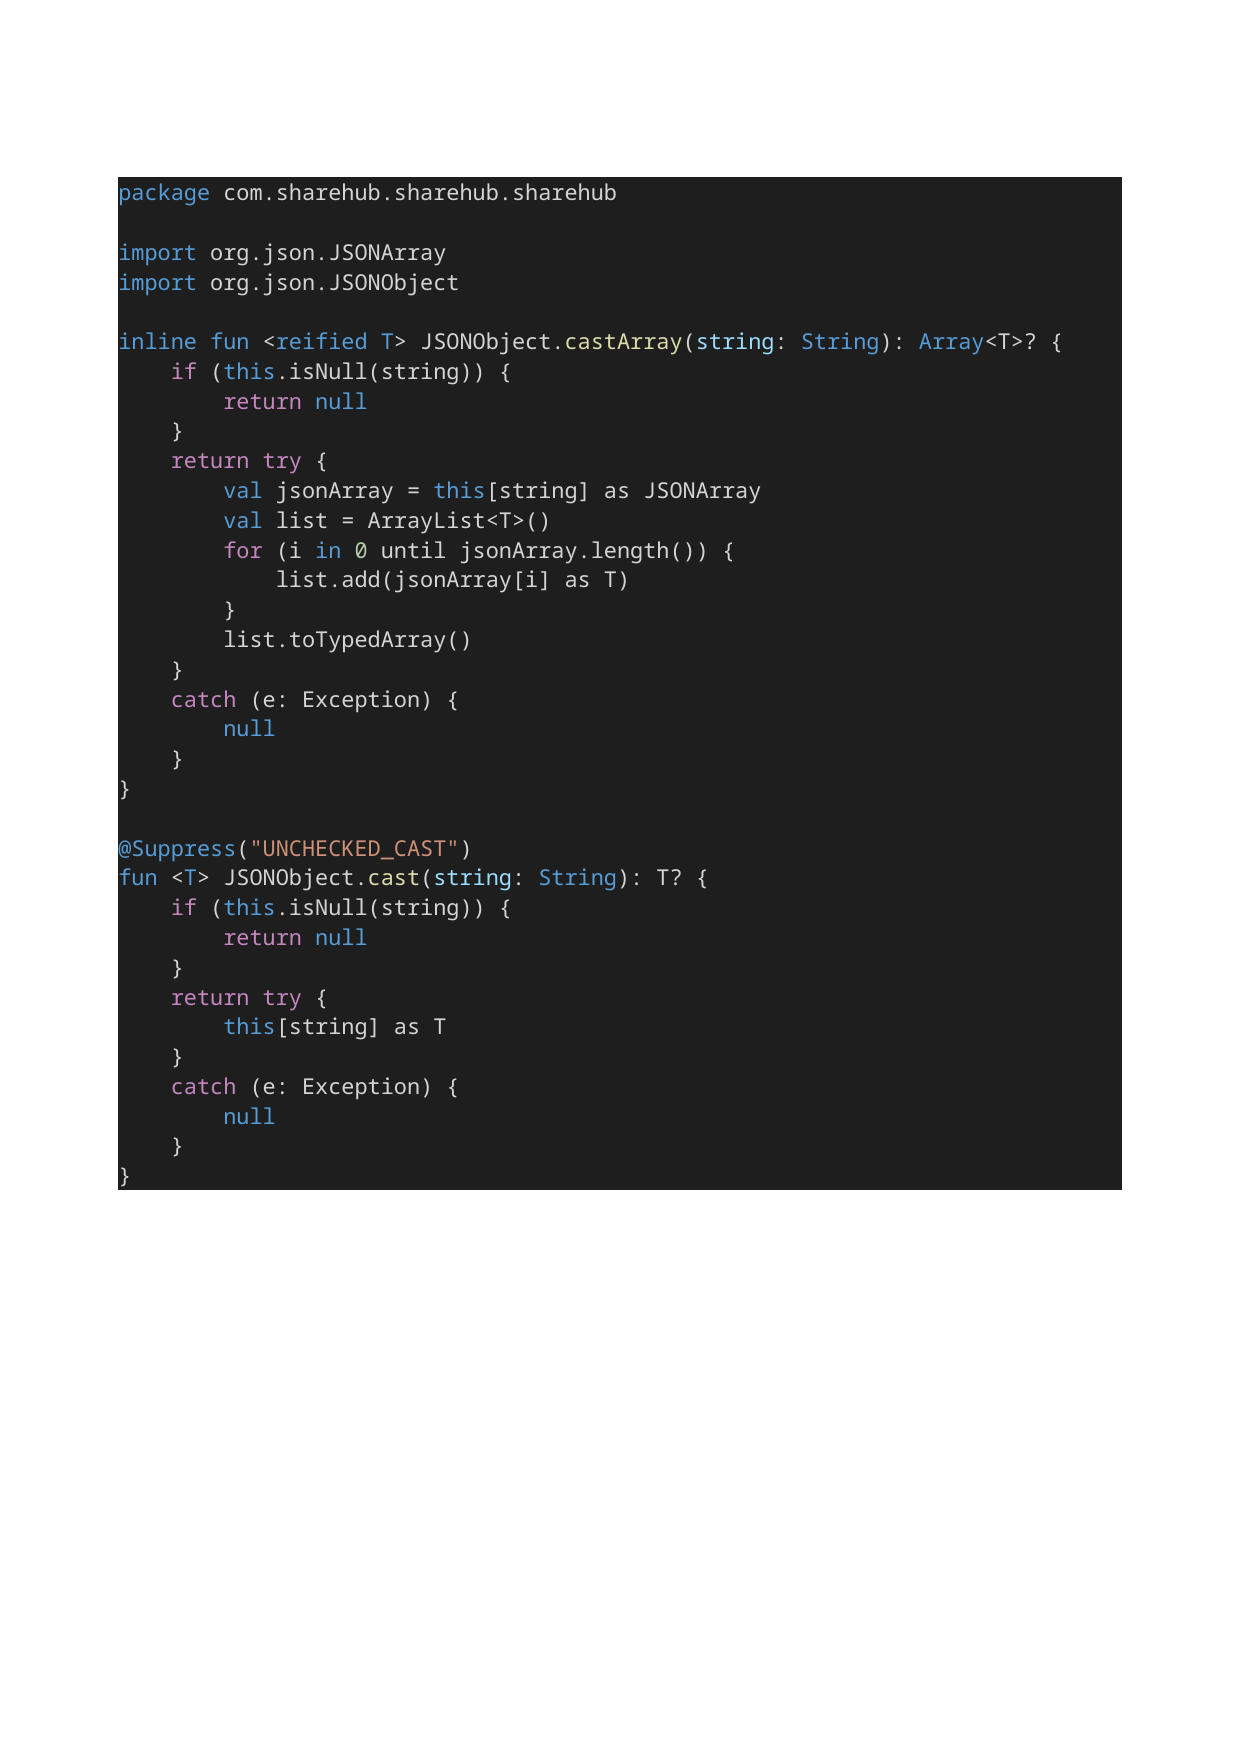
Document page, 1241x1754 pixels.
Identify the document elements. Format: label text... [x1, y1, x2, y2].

text return null [118, 386, 1122, 416]
text val jsonArray = this[string] as JSONArray [118, 475, 1122, 505]
text } [118, 416, 1122, 445]
text } [118, 1041, 1122, 1071]
text list.toTypedArray() [118, 624, 1122, 654]
text fun <T> JSONObject.cast(string: String): T? { [118, 862, 1122, 892]
text list.add(jsonArray[i] as T) [118, 564, 1122, 594]
text } [118, 654, 1122, 684]
text return try { [118, 982, 1122, 1011]
text } [118, 1131, 1122, 1160]
text } [118, 773, 1122, 803]
text } [118, 1160, 1122, 1190]
text val list = ArrayList<T>() [118, 505, 1122, 535]
text if (this.isNull(string)) { [118, 892, 1122, 922]
text inline fun <reified T> JSONObject.castArray(string: String): Array<T>? { [118, 326, 1122, 356]
text if (this.isNull(string)) { [118, 356, 1122, 386]
text } [118, 952, 1122, 982]
text null [118, 713, 1122, 743]
text for (i in 0 until jsonArray.length()) { [118, 535, 1122, 564]
text } [118, 594, 1122, 624]
text catch (e: Exception) { [118, 684, 1122, 713]
text this[string] as T [118, 1011, 1122, 1041]
text catch (e: Exception) { [118, 1071, 1122, 1101]
text } [118, 743, 1122, 773]
text return try { [118, 445, 1122, 475]
text import org.json.JSONArray [118, 237, 1122, 267]
text @Suppress("UNCHECKED_CAST") [118, 833, 1122, 862]
text return null [118, 922, 1122, 952]
text import org.json.JSONObject [118, 267, 1122, 296]
text null [118, 1101, 1122, 1131]
text package com.sharehub.sharehub.sharehub [118, 177, 1122, 207]
